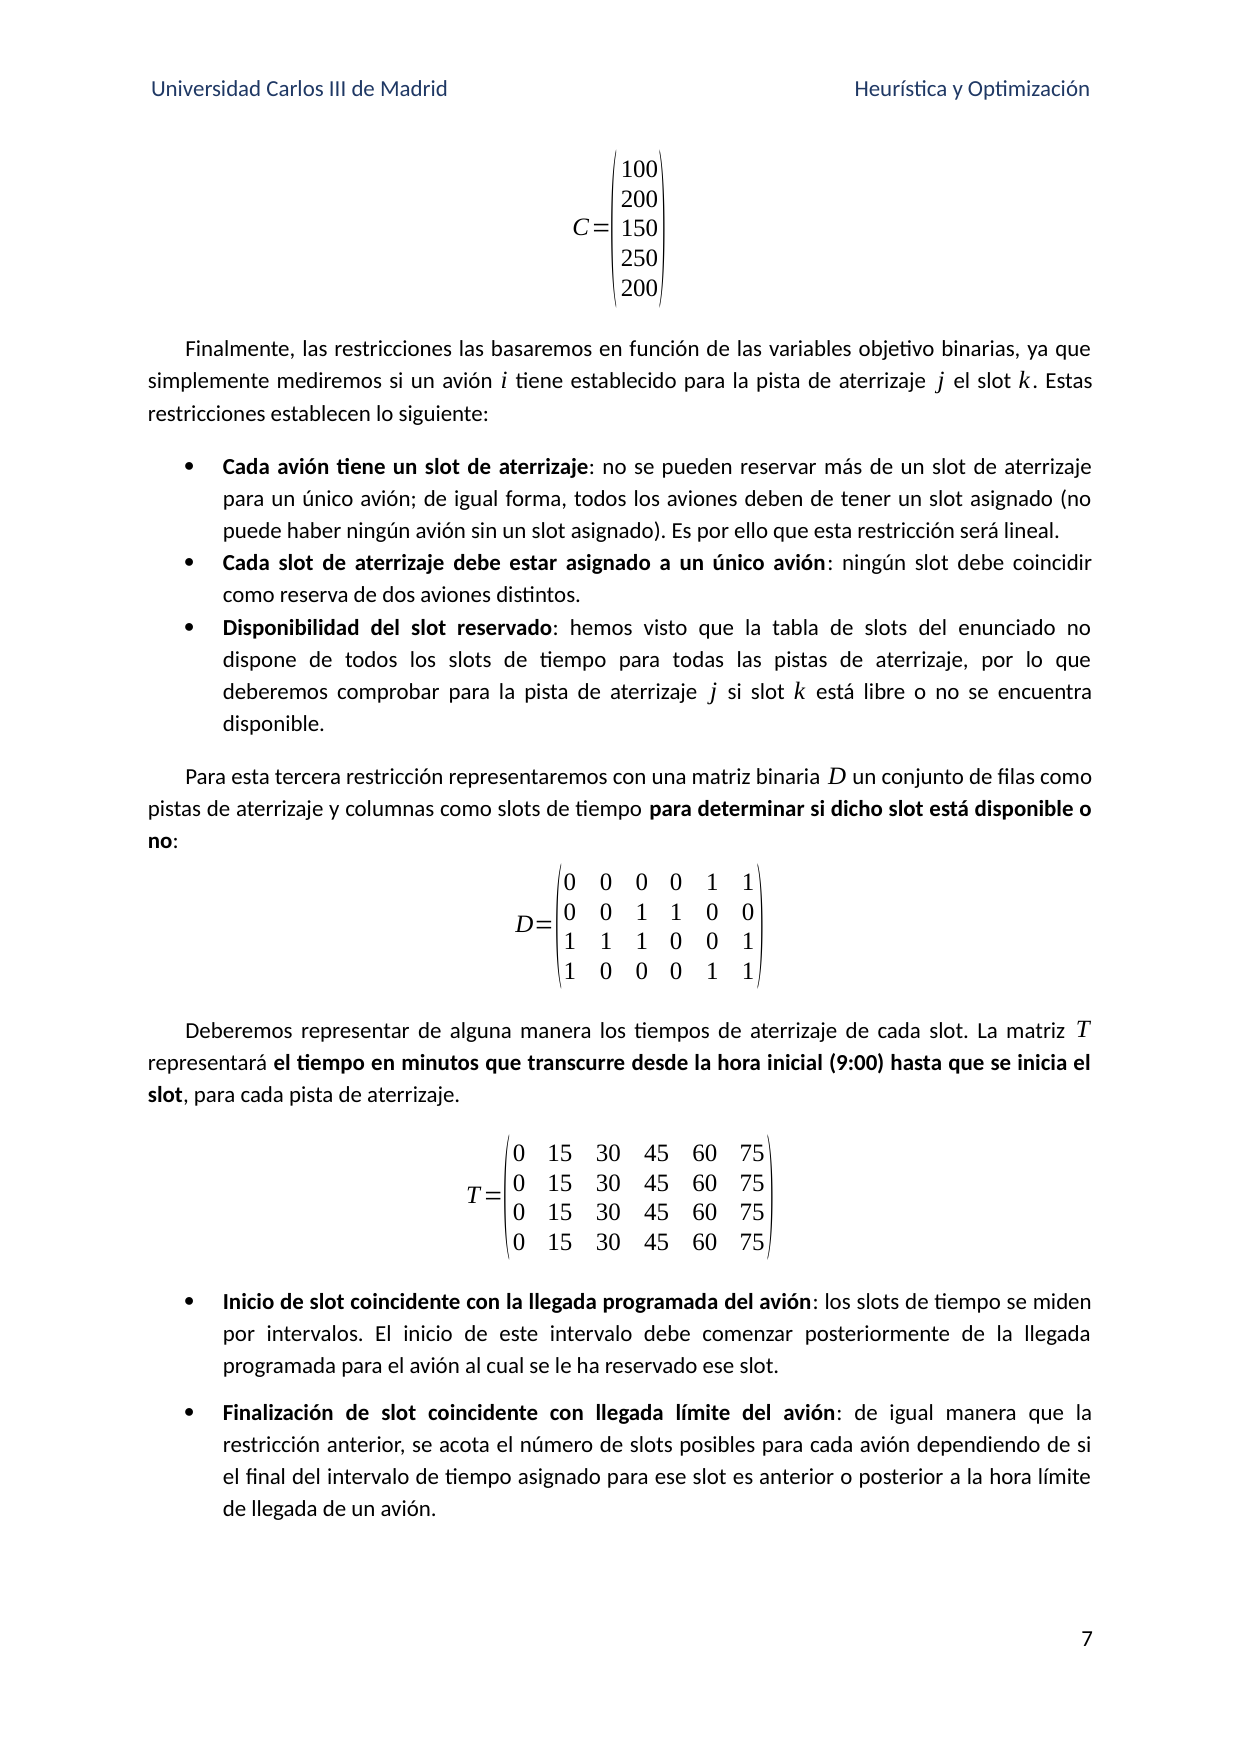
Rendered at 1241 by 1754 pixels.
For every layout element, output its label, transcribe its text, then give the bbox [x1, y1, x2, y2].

list Cada slot de aterrizaje debe estar asignado a un único avión: ningún slot debe coincidir como reserva de dos aviones distintos. [185, 548, 1092, 608]
list Inicio de slot coincidente con la llegada programada del avión: los slots de tiempo se miden por intervalos. El inicio de este intervalo debe comenzar posteriormente de la llegada programada para el avión al cual se le ha reservado ese slot. [185, 1287, 1092, 1379]
text Finalmente, las restricciones las basaremos en función de las variables objetivo binarias, ya que simplemente mediremos si un avión tiene establecido para la pista de aterrizaje el slot . Estas restricciones establecen lo siguiente: [148, 334, 1092, 427]
list Finalización de slot coincidente con llegada límite del avión: de igual manera que la restricción anterior, se acota el número de slots posibles para cada avión dependiendo de si el final del intervalo de tiempo asignado para ese slot es anterior o posterior a la hora límite de llegada de un avión. [185, 1398, 1092, 1523]
text Deberemos representar de alguna manera los tiempos de aterrizaje de cada slot. La matriz representará el tiempo en minutos que transcurre desde la hora inicial (9:00) hasta que se inicia el slot, para cada pista de aterrizaje. [148, 1016, 1092, 1108]
text Para esta tercera restricción representaremos con una matriz binaria un conjunto de filas como pistas de aterrizaje y columnas como slots de tiempo para determinar si dicho slot está disponible o no: [148, 762, 1092, 855]
list Disponibilidad del slot reservado: hemos visto que la tabla de slots del enunciado no dispone de todos los slots de tiempo para todas las pistas de aterrizaje, por lo que deberemos comprobar para la pista de aterrizaje si slot está libre o no se encuentra disponible. [185, 613, 1092, 737]
list Cada avión tiene un slot de aterrizaje: no se pueden reservar más de un slot de aterrizaje para un único avión; de igual forma, todos los aviones deben de tener un slot asignado (no puede haber ningún avión sin un slot asignado). Es por ello que esta restricción será lineal. [185, 452, 1092, 544]
